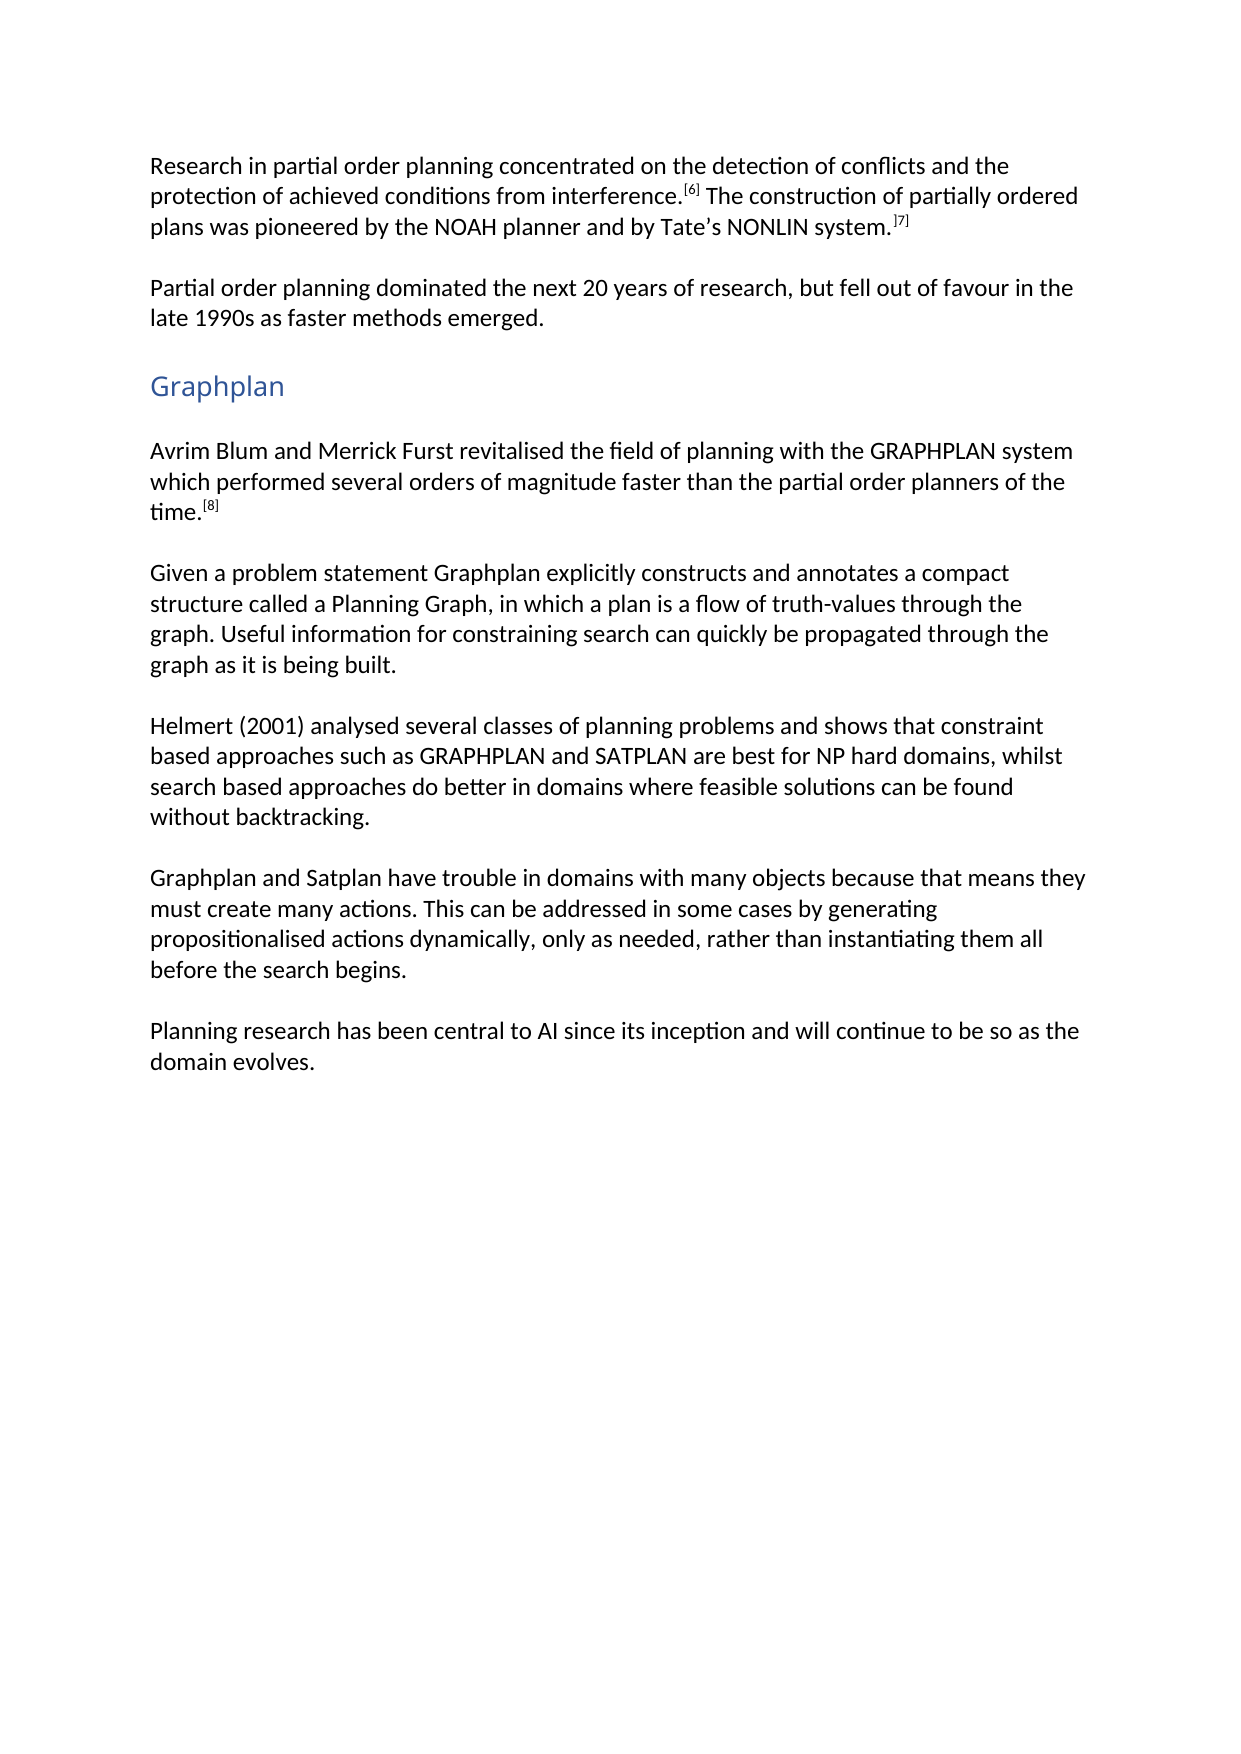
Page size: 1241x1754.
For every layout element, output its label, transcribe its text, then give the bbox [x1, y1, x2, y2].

text Given a problem statement Graphplan explicitly constructs and annotates a compact structure called a Planning Graph, in which a plan is a flow of truth-values through the graph. Useful information for constraining search can quickly be propagated through the graph as it is being built. [150, 557, 1090, 679]
text Research in partial order planning concentrated on the detection of conflicts and the protection of achieved conditions from interference.[6] The construction of partially ordered plans was pioneered by the NOAH planner and by Tate’s NONLIN system.]7] [150, 150, 1090, 242]
text Partial order planning dominated the next 20 years of research, but fell out of favour in the late 1990s as faster methods emerged. [150, 272, 1090, 333]
text Avrim Blum and Merrick Furst revitalised the field of planning with the GRAPHPLAN system which performed several orders of magnitude faster than the partial order planners of the time.[8] [150, 435, 1090, 527]
text Planning research has been central to AI since its inception and will continue to be so as the domain evolves. [150, 1015, 1090, 1076]
text Helmert (2001) analysed several classes of planning problems and shows that constraint based approaches such as GRAPHPLAN and SATPLAN are best for NP hard domains, whilst search based approaches do better in domains where feasible solutions can be found without backtracking. [150, 710, 1090, 832]
subtitle Graphplan [150, 368, 1090, 405]
text Graphplan and Satplan have trouble in domains with many objects because that means they must create many actions. This can be addressed in some cases by generating propositionalised actions dynamically, only as needed, rather than instantiating them all before the search begins. [150, 862, 1090, 984]
